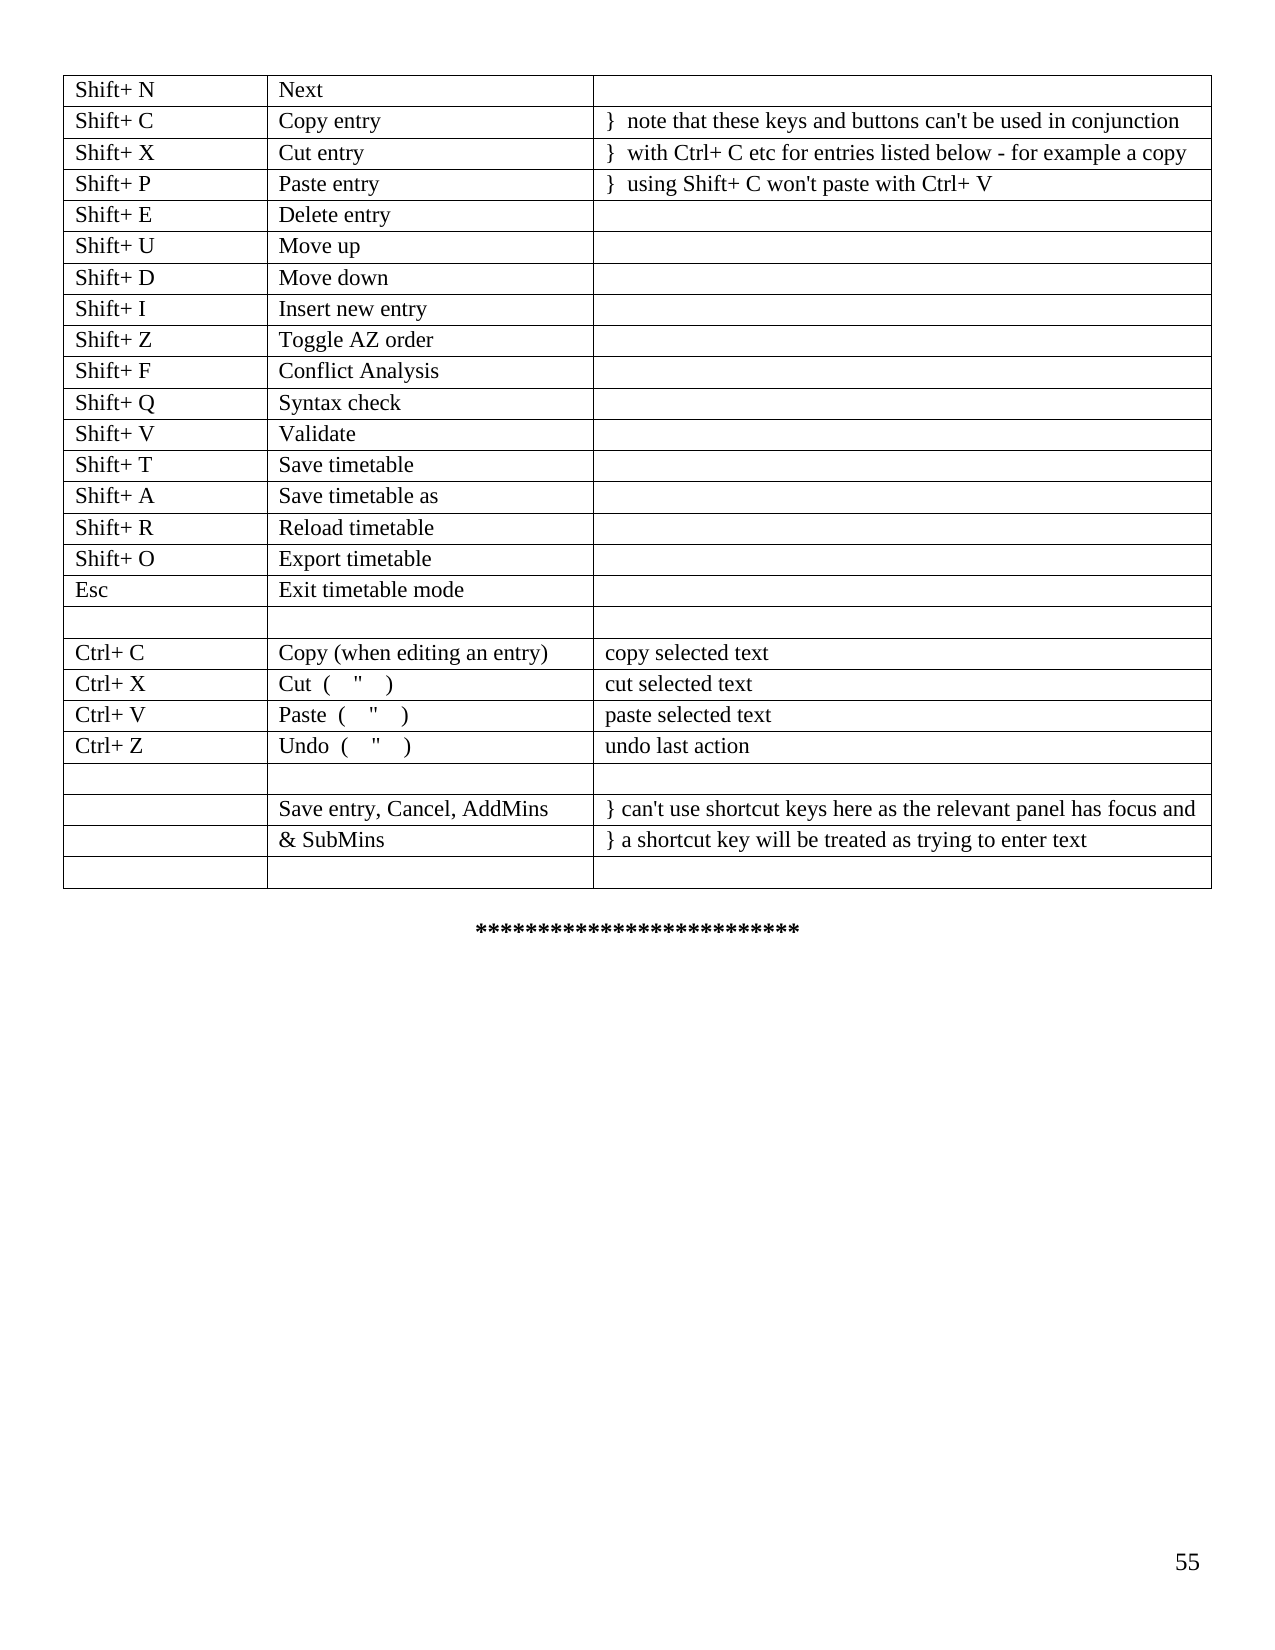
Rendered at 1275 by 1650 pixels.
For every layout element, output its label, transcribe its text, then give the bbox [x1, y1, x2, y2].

table_cell [594, 607, 1211, 637]
table_cell paste selected text [594, 701, 1211, 731]
table_cell [594, 857, 1211, 887]
table_cell Reload timetable [268, 514, 593, 544]
table_cell [594, 295, 1211, 325]
table_cell Delete entry [268, 201, 593, 231]
table_cell Ctrl+ X [64, 670, 267, 700]
table_cell Shift+ E [64, 201, 267, 231]
table_cell [594, 545, 1211, 575]
table_cell [268, 607, 593, 637]
table_cell Conflict Analysis [268, 357, 593, 387]
table_cell Shift+ Q [64, 389, 267, 419]
table_cell Move up [268, 232, 593, 262]
table_cell Save timetable as [268, 482, 593, 512]
table_cell [594, 264, 1211, 294]
table_cell & SubMins [268, 826, 593, 856]
table_cell undo last action [594, 732, 1211, 762]
table_cell Ctrl+ C [64, 639, 267, 669]
table_cell [594, 482, 1211, 512]
table_cell [64, 795, 267, 825]
table_cell Shift+ X [64, 139, 267, 169]
table_cell Shift+ I [64, 295, 267, 325]
table_cell [594, 576, 1211, 606]
table_cell Syntax check [268, 389, 593, 419]
table_cell } can't use shortcut keys here as the relevant panel has focus and [594, 795, 1211, 825]
table_cell [64, 826, 267, 856]
table_cell Shift+ O [64, 545, 267, 575]
table_cell [594, 389, 1211, 419]
table_cell [594, 326, 1211, 356]
table_cell Shift+ R [64, 514, 267, 544]
table_cell Ctrl+ V [64, 701, 267, 731]
table_cell Shift+ A [64, 482, 267, 512]
table_cell Cut ( " ) [268, 670, 593, 700]
table_cell [594, 514, 1211, 544]
table_cell } a shortcut key will be treated as trying to enter text [594, 826, 1211, 856]
table_cell Exit timetable mode [268, 576, 593, 606]
table_cell [64, 764, 267, 794]
table_cell [594, 420, 1211, 450]
table_cell [594, 451, 1211, 481]
table_cell } using Shift+ C won't paste with Ctrl+ V [594, 170, 1211, 200]
table_cell [64, 857, 267, 887]
table_cell Shift+ T [64, 451, 267, 481]
table_cell Shift+ V [64, 420, 267, 450]
table_cell [594, 357, 1211, 387]
table_cell Save entry, Cancel, AddMins [268, 795, 593, 825]
table_cell Validate [268, 420, 593, 450]
table_cell copy selected text [594, 639, 1211, 669]
table_cell Shift+ C [64, 107, 267, 137]
table_cell [64, 607, 267, 637]
table_cell Shift+ D [64, 264, 267, 294]
table_cell [268, 764, 593, 794]
table_cell Move down [268, 264, 593, 294]
table_cell [594, 76, 1211, 106]
table_cell Undo ( " ) [268, 732, 593, 762]
table_cell Save timetable [268, 451, 593, 481]
table_cell Paste ( " ) [268, 701, 593, 731]
text ************************** [75, 917, 1200, 946]
table_cell Esc [64, 576, 267, 606]
table_cell Shift+ P [64, 170, 267, 200]
table_cell Export timetable [268, 545, 593, 575]
table_cell Ctrl+ Z [64, 732, 267, 762]
table_cell Insert new entry [268, 295, 593, 325]
table_cell Paste entry [268, 170, 593, 200]
table_cell Shift+ U [64, 232, 267, 262]
table_cell [594, 764, 1211, 794]
table_cell Toggle AZ order [268, 326, 593, 356]
table_cell cut selected text [594, 670, 1211, 700]
table_cell } with Ctrl+ C etc for entries listed below - for example a copy [594, 139, 1211, 169]
table_cell Copy entry [268, 107, 593, 137]
table_cell Copy (when editing an entry) [268, 639, 593, 669]
table_cell Shift+ N [64, 76, 267, 106]
table_cell [594, 201, 1211, 231]
table_cell Shift+ F [64, 357, 267, 387]
table_cell Shift+ Z [64, 326, 267, 356]
table_cell Cut entry [268, 139, 593, 169]
table_cell [594, 232, 1211, 262]
table_cell [268, 857, 593, 887]
table_cell Next [268, 76, 593, 106]
table_cell } note that these keys and buttons can't be used in conjunction [594, 107, 1211, 137]
